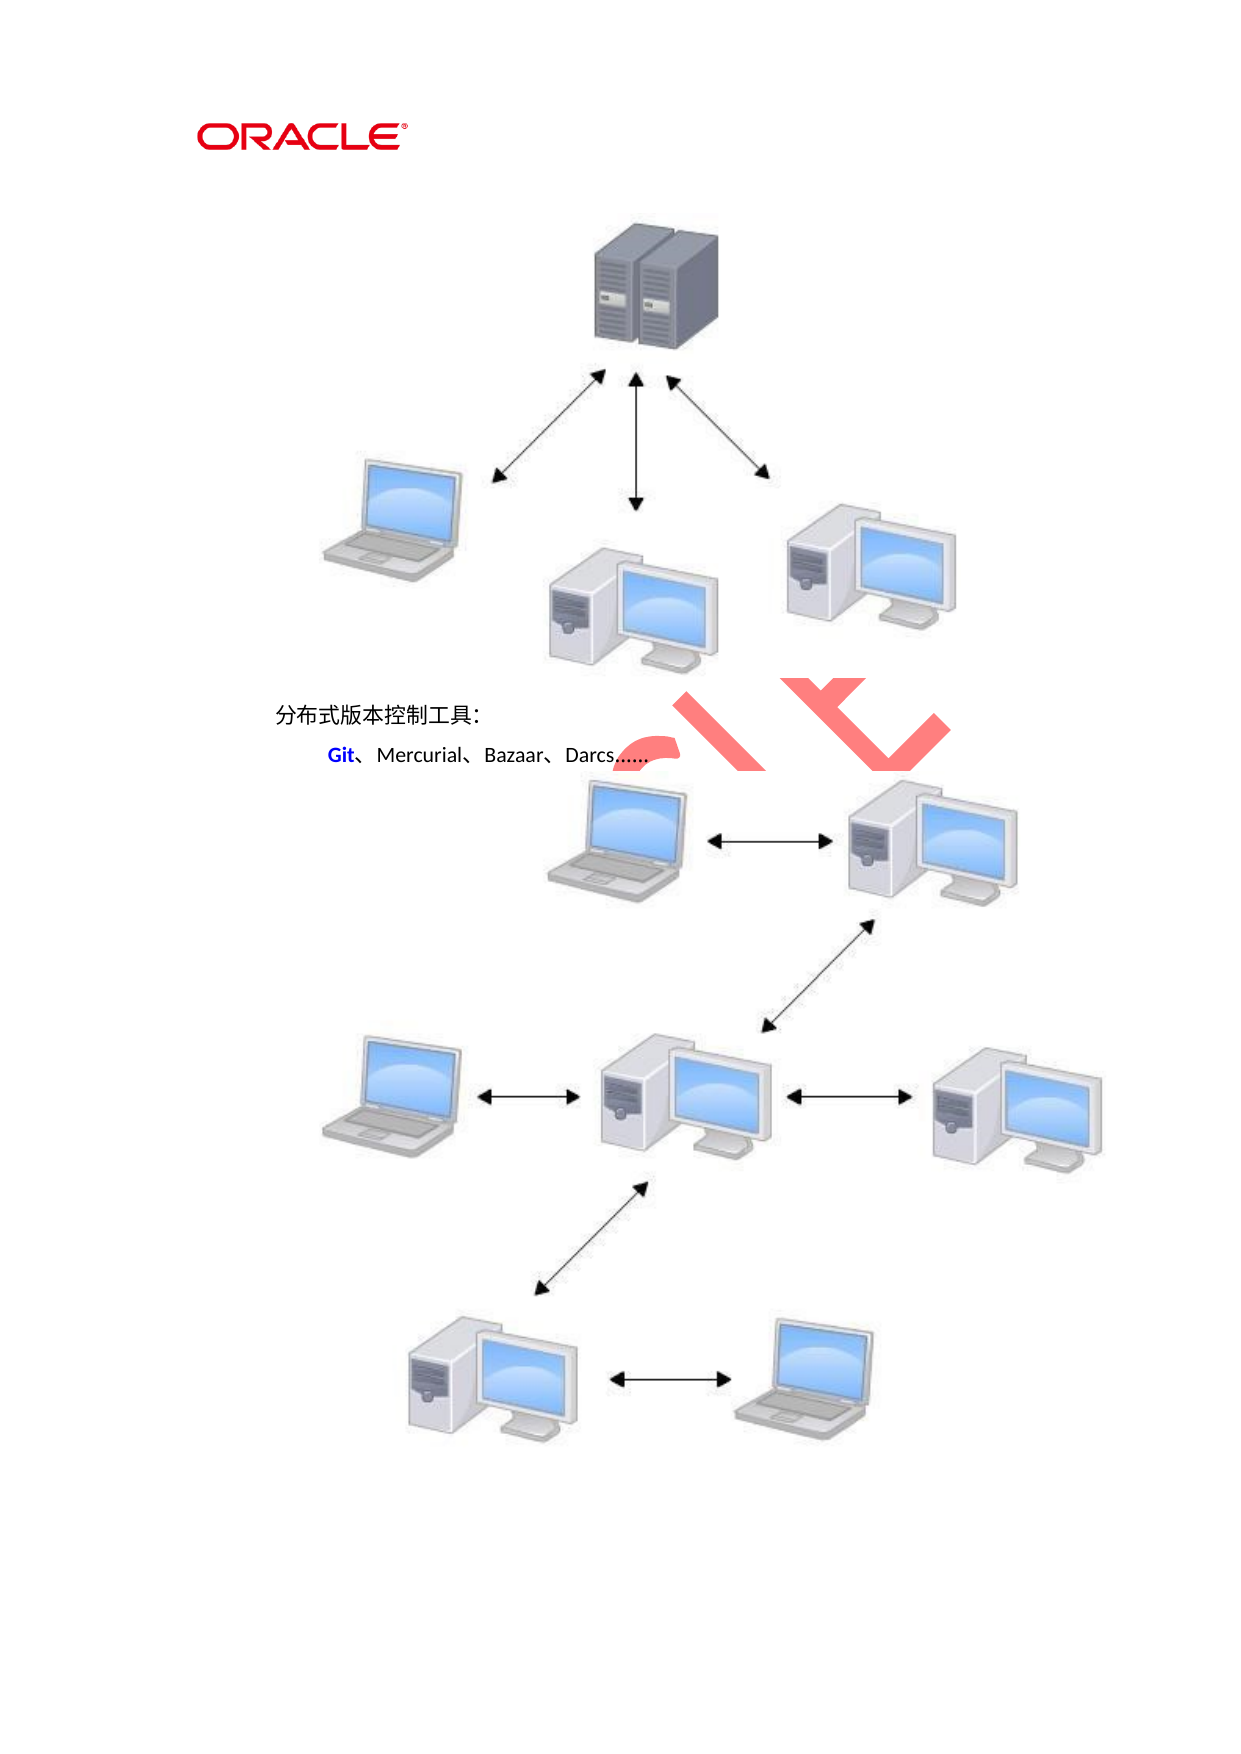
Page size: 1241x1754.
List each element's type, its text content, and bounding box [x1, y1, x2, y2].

text 分布式版本控制工具： [275, 698, 1063, 729]
text Git、Mercurial、Bazaar、Darcs…… [187, 737, 649, 769]
picture [187, 116, 417, 154]
picture [318, 213, 961, 678]
picture [318, 771, 1107, 1448]
